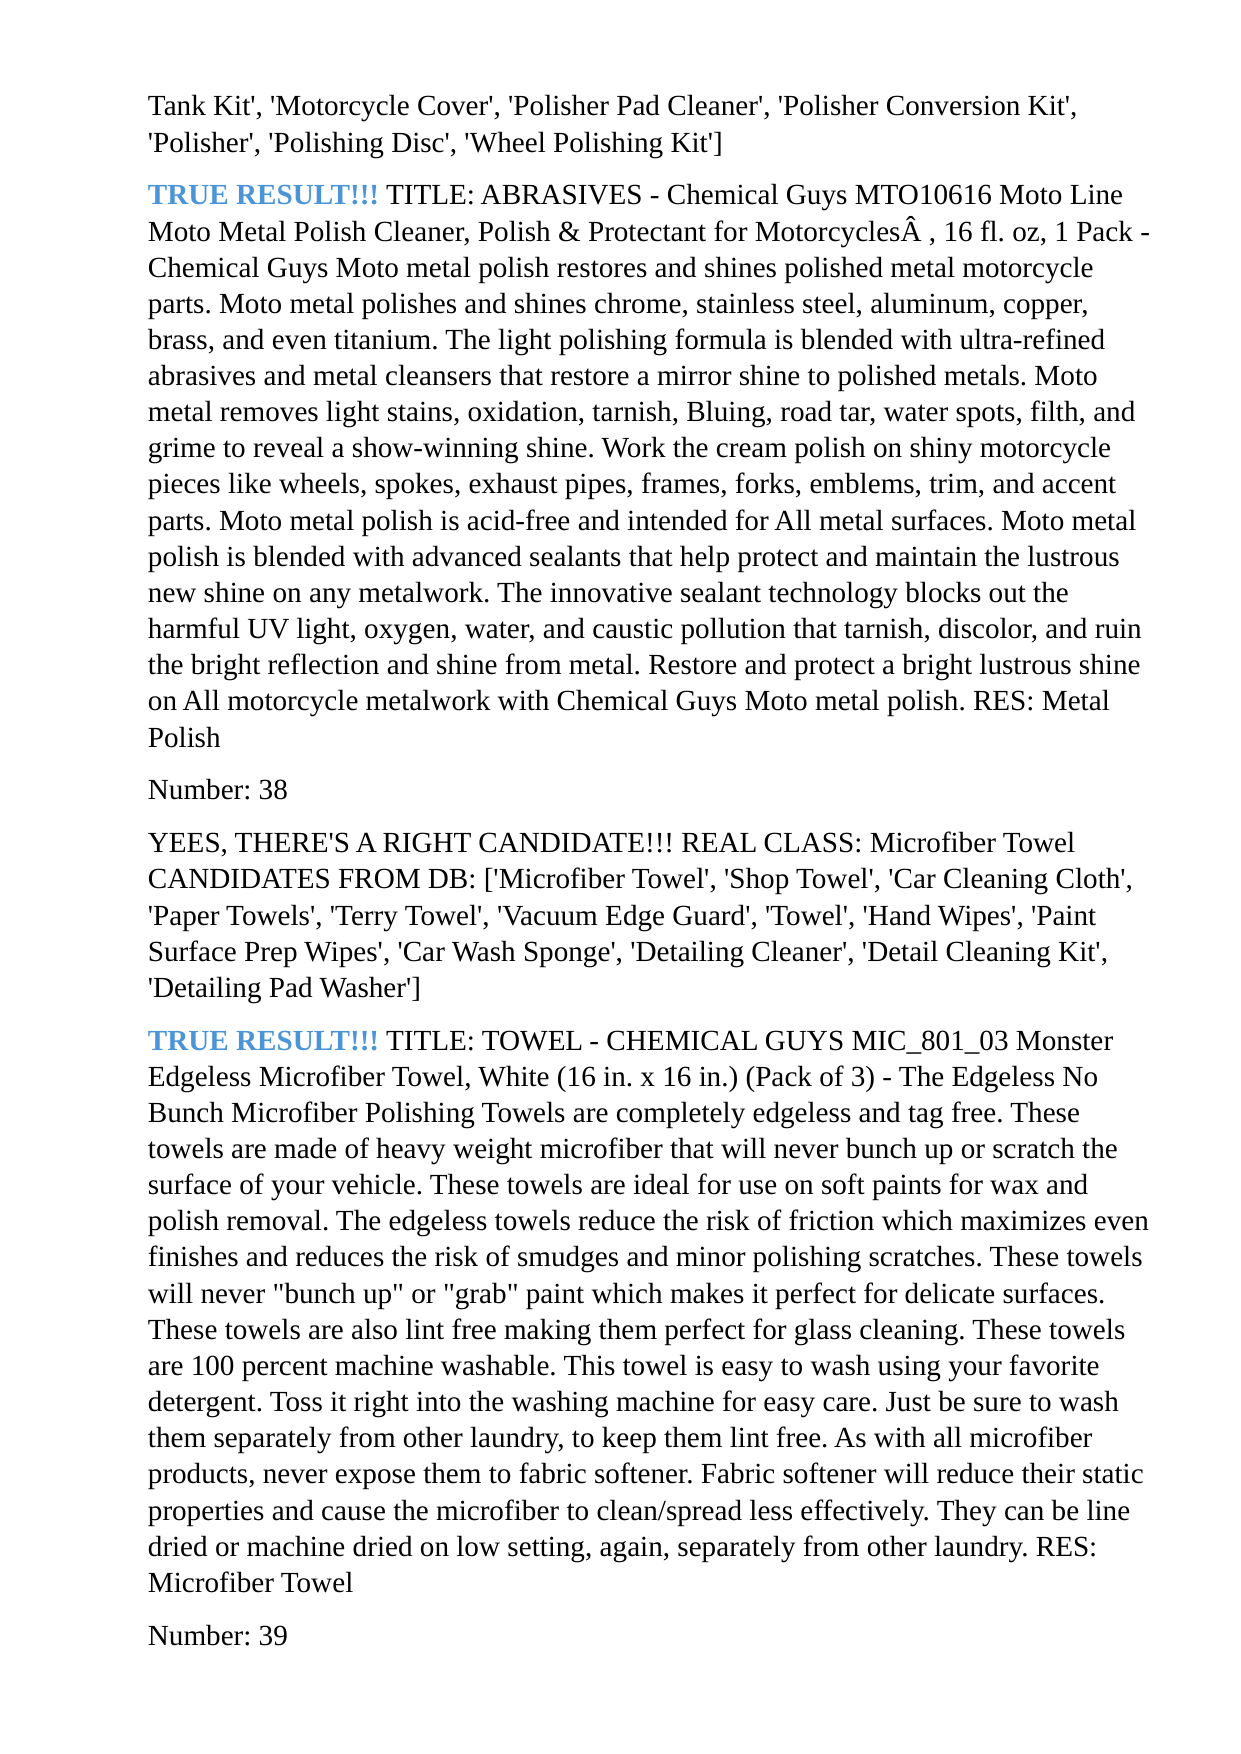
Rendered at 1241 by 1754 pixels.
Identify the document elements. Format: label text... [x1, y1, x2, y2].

text YEES, THERE'S A RIGHT CANDIDATE!!! REAL CLASS: Microfiber Towel CANDIDATES FROM DB: ['Microfiber Towel', 'Shop Towel', 'Car Cleaning Cloth', 'Paper Towels', 'Terry Towel', 'Vacuum Edge Guard', 'Towel', 'Hand Wipes', 'Paint Surface Prep Wipes', 'Car Wash Sponge', 'Detailing Cleaner', 'Detail Cleaning Kit', 'Detailing Pad Washer'] [148, 825, 1152, 1003]
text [148, 88, 1152, 158]
text Number: 39 [148, 1618, 1152, 1651]
text Number: 38 [148, 772, 1152, 806]
text TRUE RESULT!!! TITLE: ABRASIVES - Chemical Guys MTO10616 Moto Line Moto Metal Polish Cleaner, Polish & Protectant for MotorcyclesÂ , 16 fl. oz, 1 Pack - Chemical Guys Moto metal polish restores and shines polished metal motorcycle parts. Moto metal polishes and shines chrome, stainless steel, aluminum, copper, brass, and even titanium. The light polishing formula is blended with ultra-refined abrasives and metal cleansers that restore a mirror shine to polished metals. Moto metal removes light stains, oxidation, tarnish, Bluing, road tar, water spots, filth, and grime to reveal a show-winning shine. Work the cream polish on shiny motorcycle pieces like wheels, spokes, exhaust pipes, frames, forks, emblems, trim, and accent parts. Moto metal polish is acid-free and intended for All metal surfaces. Moto metal polish is blended with advanced sealants that help protect and maintain the lustrous new shine on any metalwork. The innovative sealant technology blocks out the harmful UV light, oxygen, water, and caustic pollution that tarnish, discolor, and ruin the bright reflection and shine from metal. Restore and protect a bright lustrous shine on All motorcycle metalwork with Chemical Guys Moto metal polish. RES: Metal Polish [148, 177, 1152, 753]
text TRUE RESULT!!! TITLE: TOWEL - CHEMICAL GUYS MIC_801_03 Monster Edgeless Microfiber Towel, White (16 in. x 16 in.) (Pack of 3) - The Edgeless No Bunch Microfiber Polishing Towels are completely edgeless and tag free. These towels are made of heavy weight microfiber that will never bunch up or scratch the surface of your vehicle. These towels are ideal for use on soft paints for wax and polish removal. The edgeless towels reduce the risk of friction which maximizes even finishes and reduces the risk of smudges and minor polishing scratches. These towels will never "bunch up" or "grab" paint which makes it perfect for delicate surfaces. These towels are also lint free making them perfect for glass cleaning. These towels are 100 percent machine washable. This towel is easy to wash using your favorite detergent. Toss it right into the washing machine for easy care. Just be sure to wash them separately from other laundry, to keep them lint free. As with all microfiber products, never expose them to fabric softener. Fabric softener will reduce their static properties and cause the microfiber to clean/spread less effectively. They can be line dried or machine dried on low setting, again, separately from other laundry. RES: Microfiber Towel [148, 1023, 1152, 1598]
